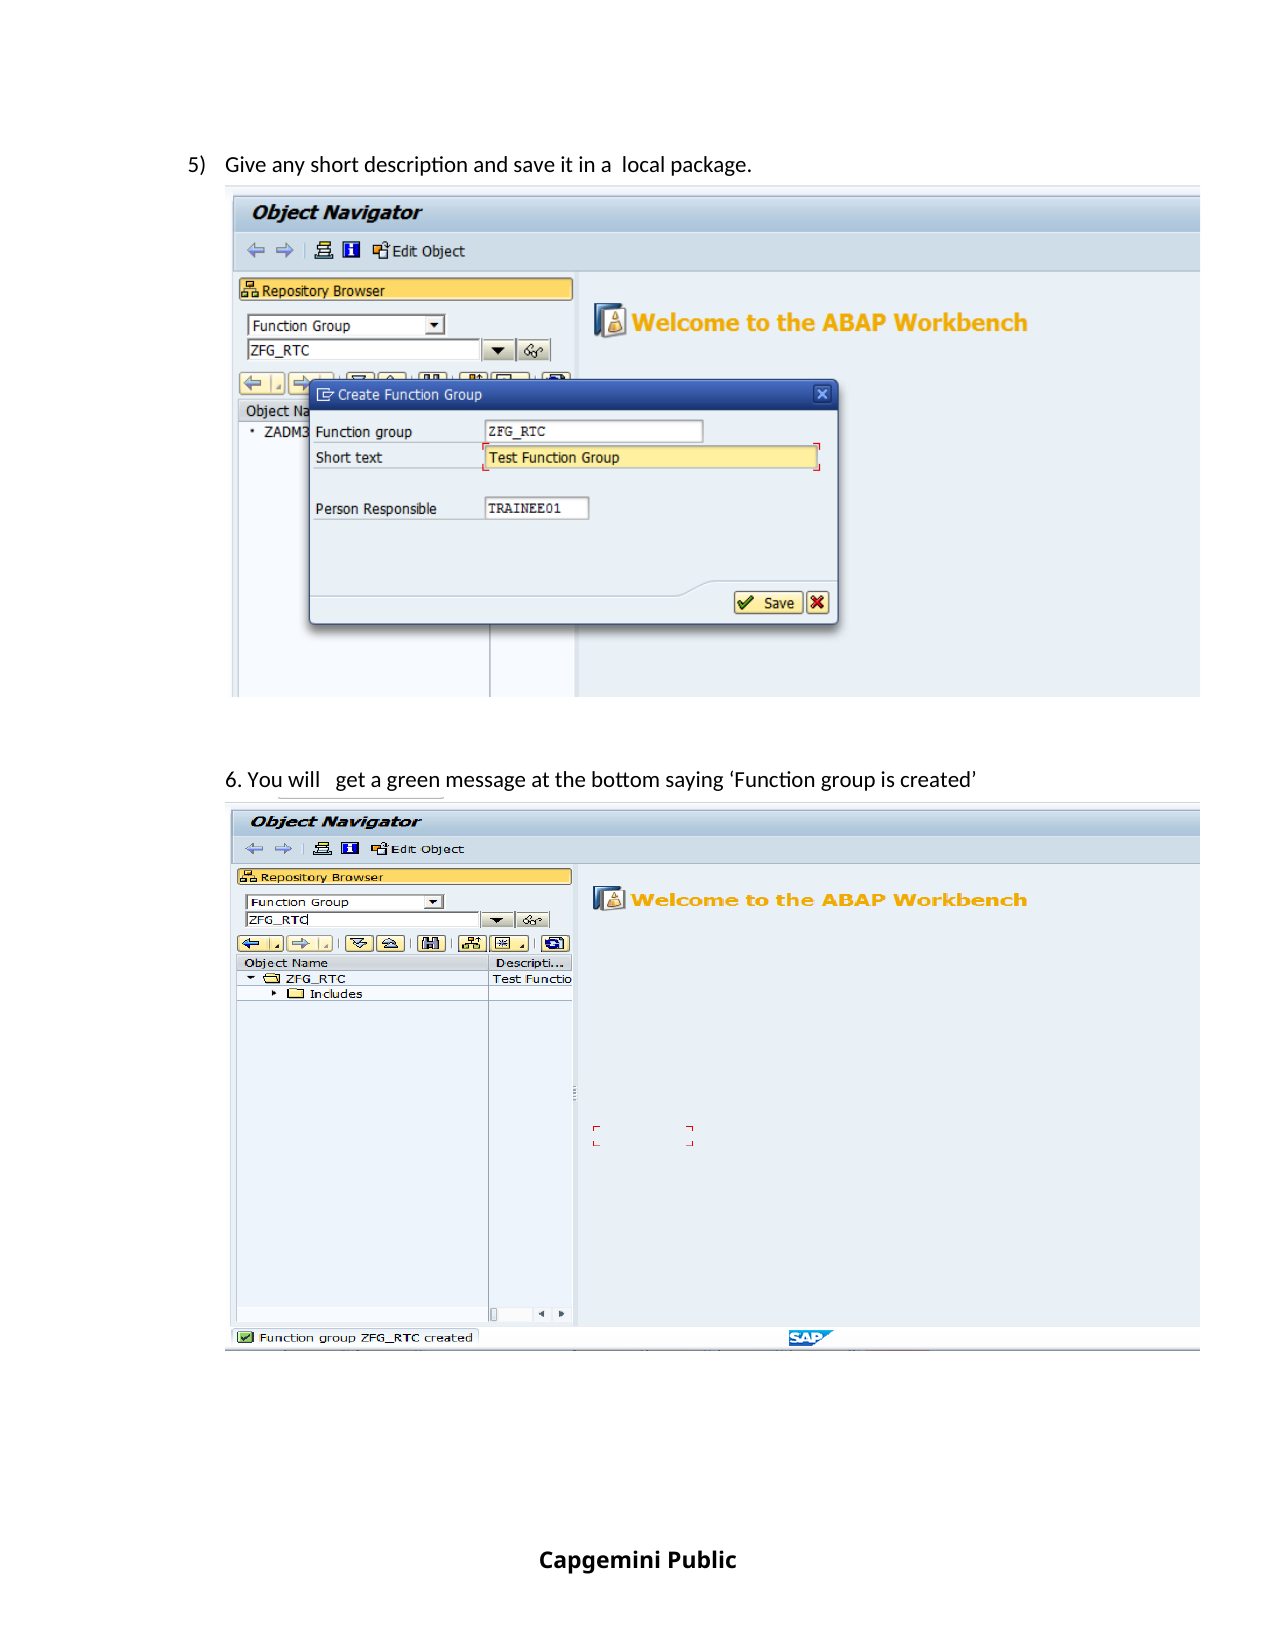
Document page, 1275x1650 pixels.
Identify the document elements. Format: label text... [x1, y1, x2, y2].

picture [225, 797, 1200, 1351]
list 6. You will get a green message at the bottom saying ‘Function group is created’ [225, 765, 1125, 793]
picture [225, 182, 1200, 697]
list Give any short description and save it in a local package. [187, 150, 1125, 178]
